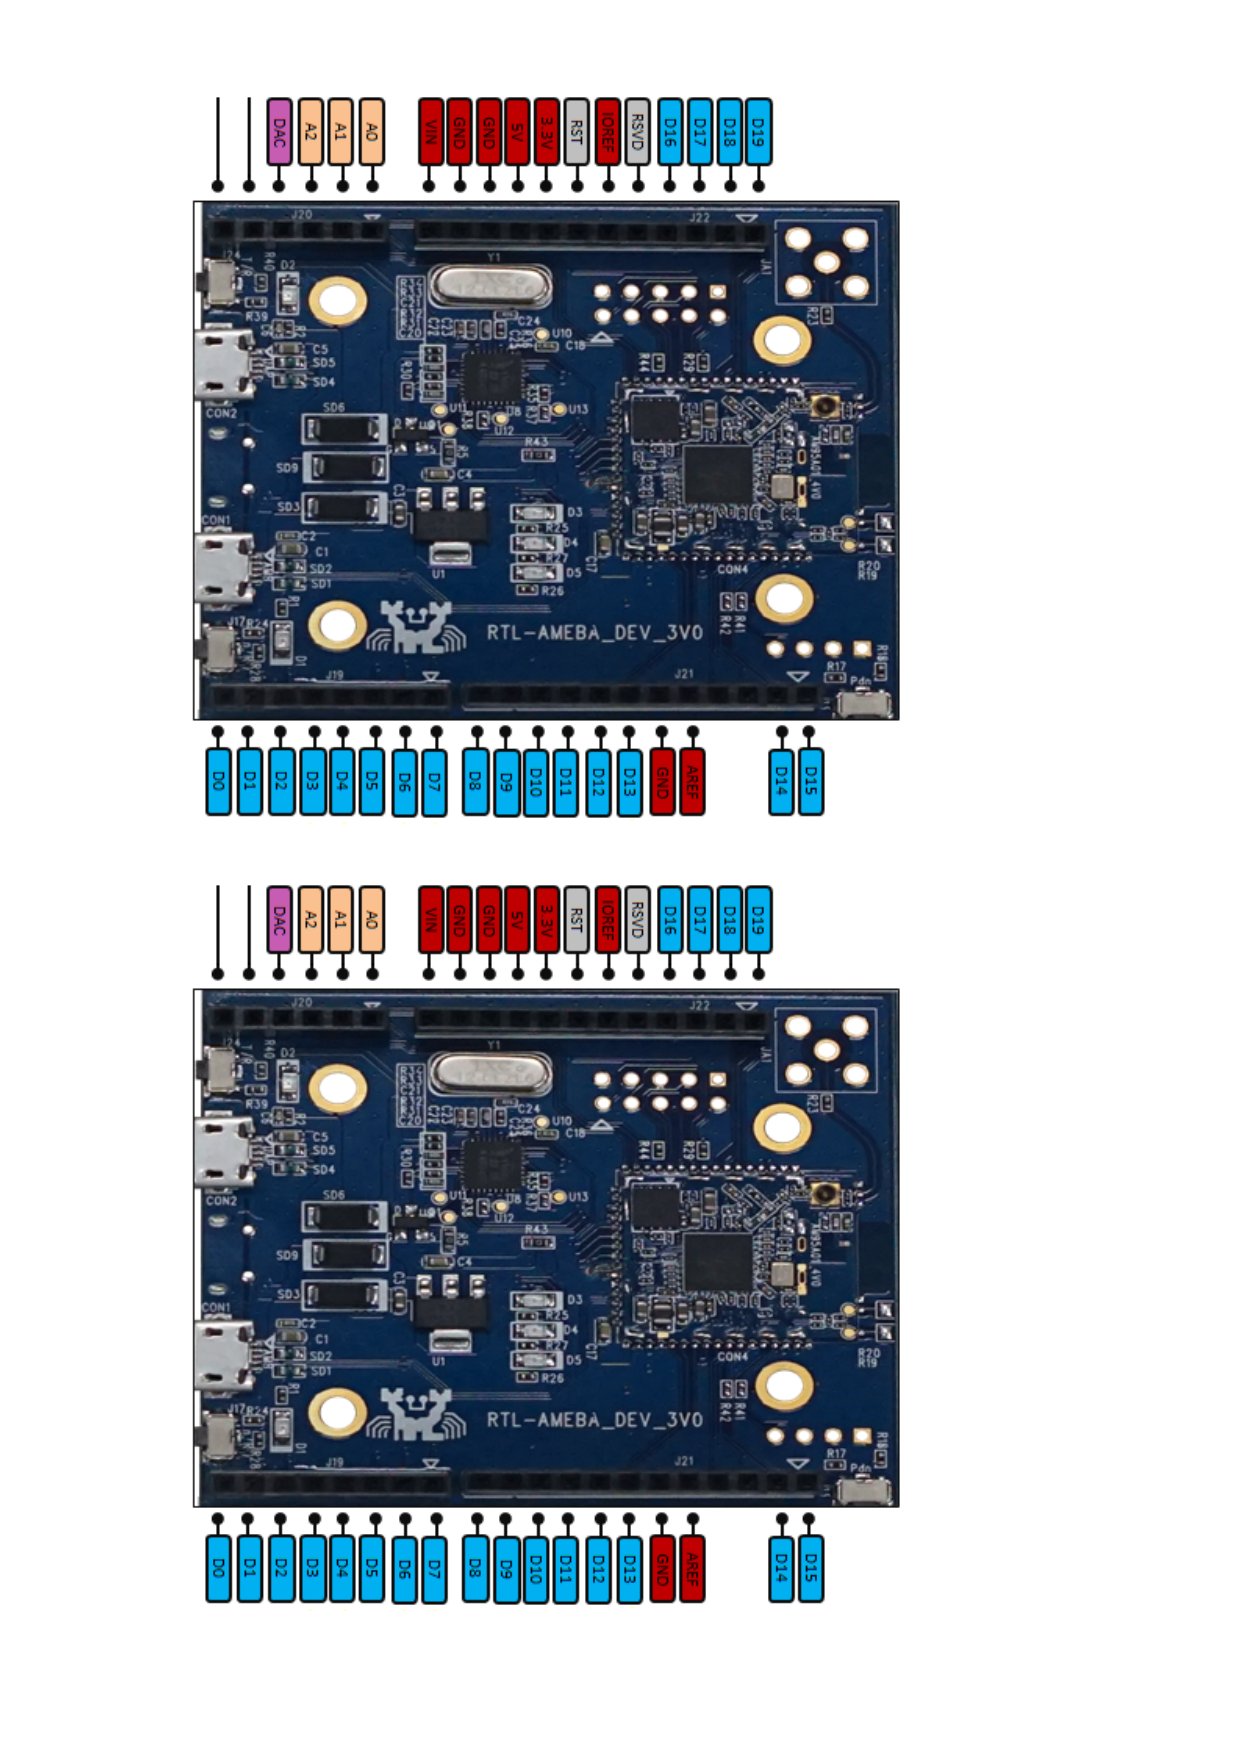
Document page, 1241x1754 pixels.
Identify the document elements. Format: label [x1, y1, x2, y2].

picture [187, 96, 903, 832]
picture [187, 884, 903, 1619]
